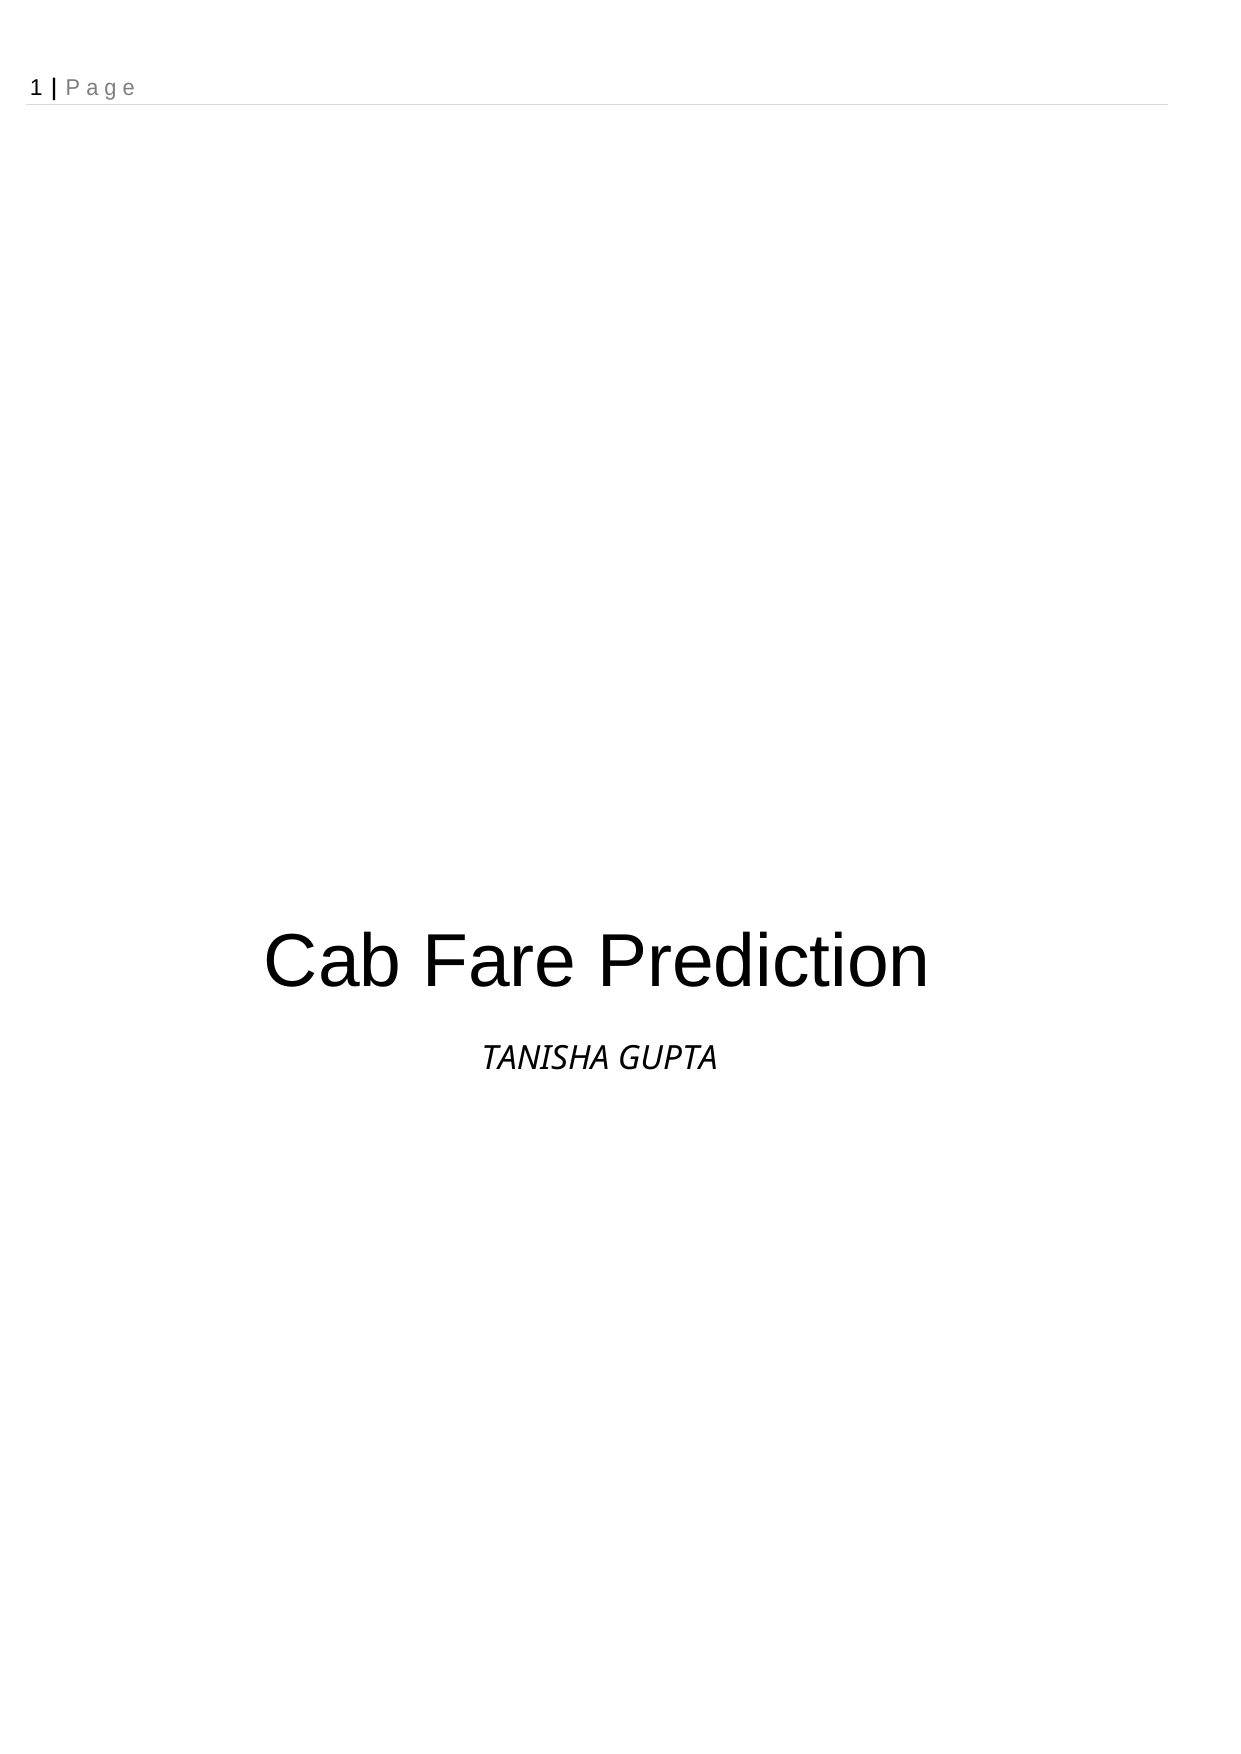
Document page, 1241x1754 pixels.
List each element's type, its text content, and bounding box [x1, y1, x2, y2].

subtitle Cab Fare Prediction [264, 916, 1240, 1002]
text TANISHA GUPTA [94, 1034, 1109, 1079]
